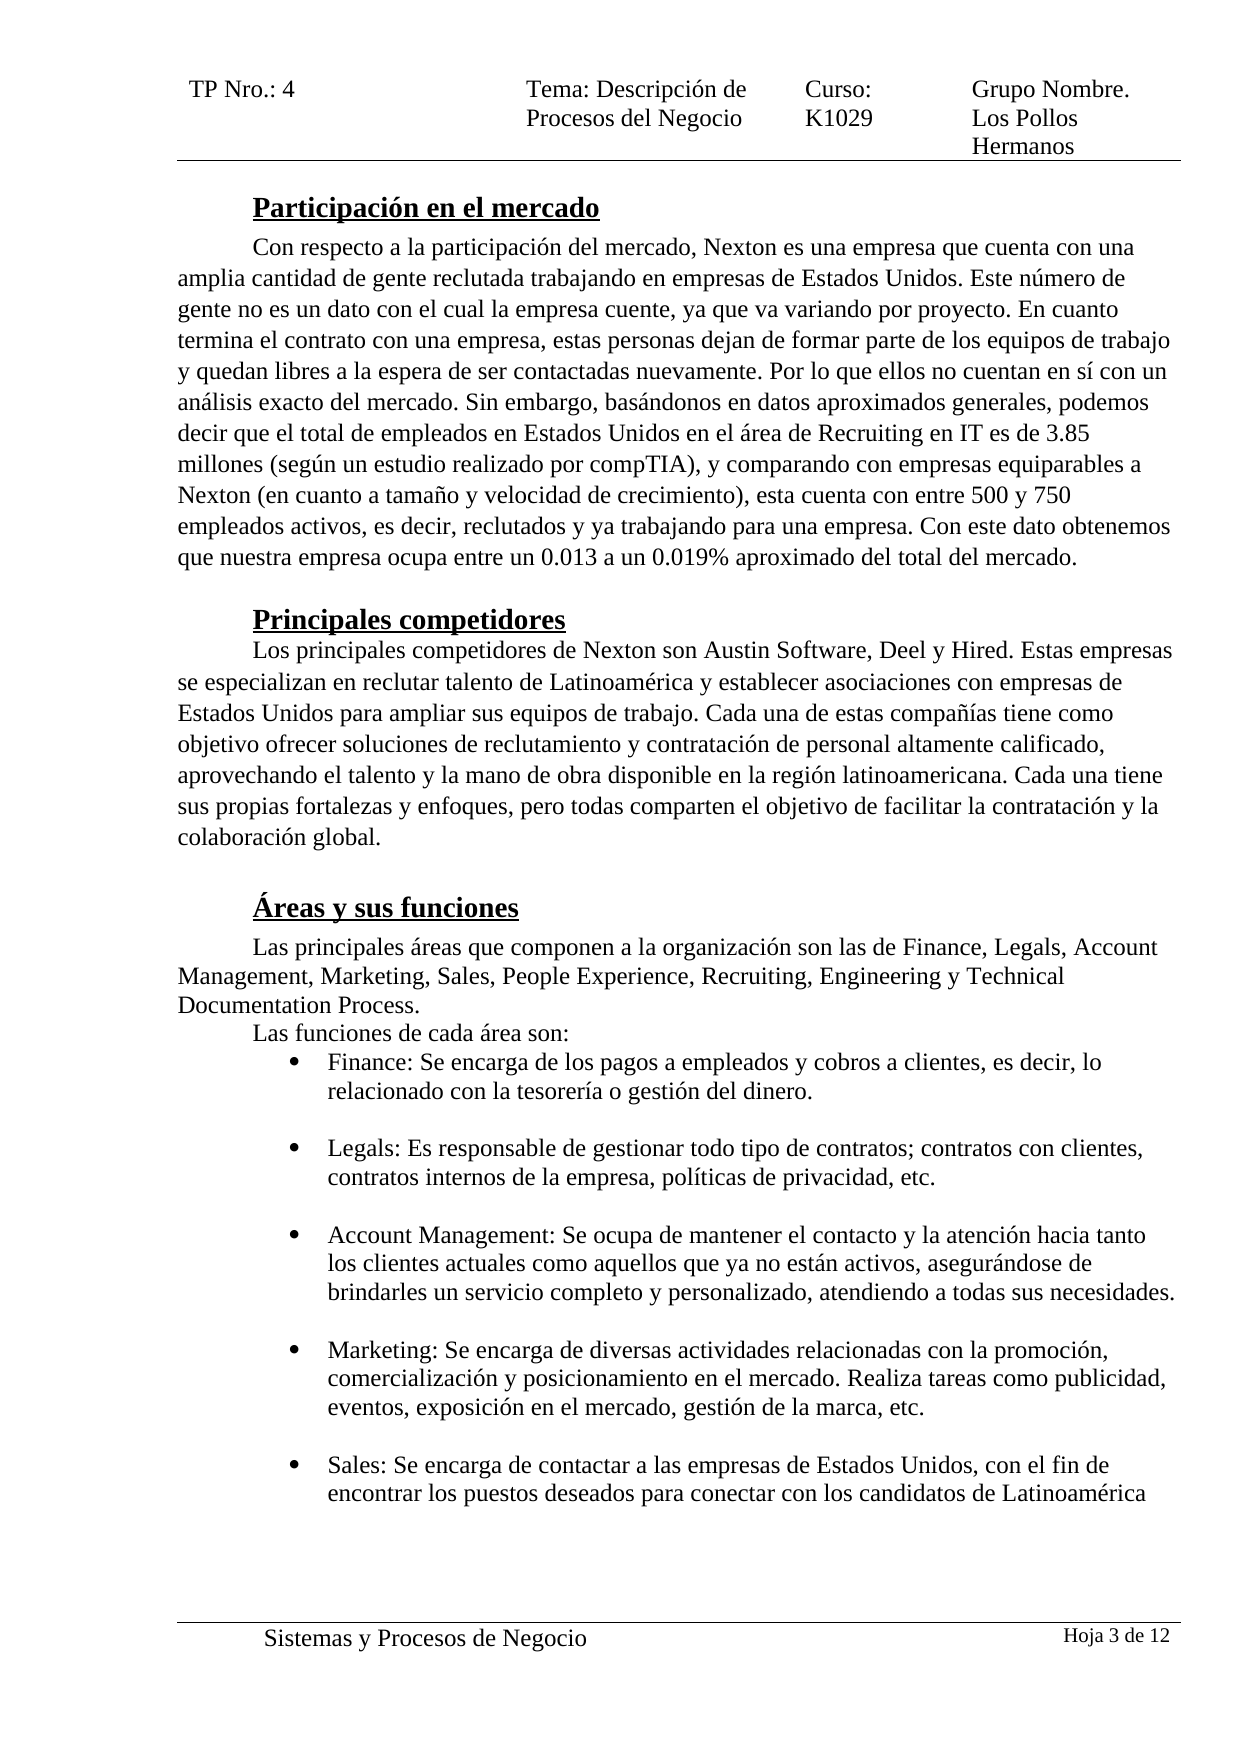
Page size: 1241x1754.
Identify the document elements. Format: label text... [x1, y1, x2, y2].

subtitle Participación en el mercado [177, 190, 1181, 223]
list Legals: Es responsable de gestionar todo tipo de contratos; contratos con clientes, contratos internos de la empresa, políticas de privacidad, etc. [290, 1133, 1181, 1191]
list Marketing: Se encarga de diversas actividades relacionadas con la promoción, comercialización y posicionamiento en el mercado. Realiza tareas como publicidad, eventos, exposición en el mercado, gestión de la marca, etc. [290, 1335, 1181, 1421]
text Las funciones de cada área son: [177, 1018, 1181, 1047]
subtitle Áreas y sus funciones [177, 890, 1181, 924]
text Las principales áreas que componen a la organización son las de Finance, Legals, Account Management, Marketing, Sales, People Experience, Recruiting, Engineering y Technical Documentation Process. [177, 932, 1181, 1018]
text Con respecto a la participación del mercado, Nexton es una empresa que cuenta con una amplia cantidad de gente reclutada trabajando en empresas de Estados Unidos. Este número de gente no es un dato con el cual la empresa cuente, ya que va variando por proyecto. En cuanto termina el contrato con una empresa, estas personas dejan de formar parte de los equipos de trabajo y quedan libres a la espera de ser contactadas nuevamente. Por lo que ellos no cuentan en sí con un análisis exacto del mercado. Sin embargo, basándonos en datos aproximados generales, podemos decir que el total de empleados en Estados Unidos en el área de Recruiting en IT es de 3.85 millones (según un estudio realizado por compTIA), y comparando con empresas equiparables a Nexton (en cuanto a tamaño y velocidad de crecimiento), esta cuenta con entre 500 y 750 empleados activos, es decir, reclutados y ya trabajando para una empresa. Con este dato obtenemos que nuestra empresa ocupa entre un 0.013 a un 0.019% aproximado del total del mercado. [177, 232, 1181, 571]
list Account Management: Se ocupa de mantener el contacto y la atención hacia tanto los clientes actuales como aquellos que ya no están activos, asegurándose de brindarles un servicio completo y personalizado, atendiendo a todas sus necesidades. [290, 1220, 1181, 1306]
text Principales competidores [177, 602, 1181, 636]
list Finance: Se encarga de los pagos a empleados y cobros a clientes, es decir, lo relacionado con la tesorería o gestión del dinero. [290, 1047, 1181, 1105]
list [290, 1450, 1181, 1507]
text Los principales competidores de Nexton son Austin Software, Deel y Hired. Estas empresas se especializan en reclutar talento de Latinoamérica y establecer asociaciones con empresas de Estados Unidos para ampliar sus equipos de trabajo. Cada una de estas compañías tiene como objetivo ofrecer soluciones de reclutamiento y contratación de personal altamente calificado, aprovechando el talento y la mano de obra disponible en la región latinoamericana. Cada una tiene sus propias fortalezas y enfoques, pero todas comparten el objetivo de facilitar la contratación y la colaboración global. [177, 636, 1181, 851]
